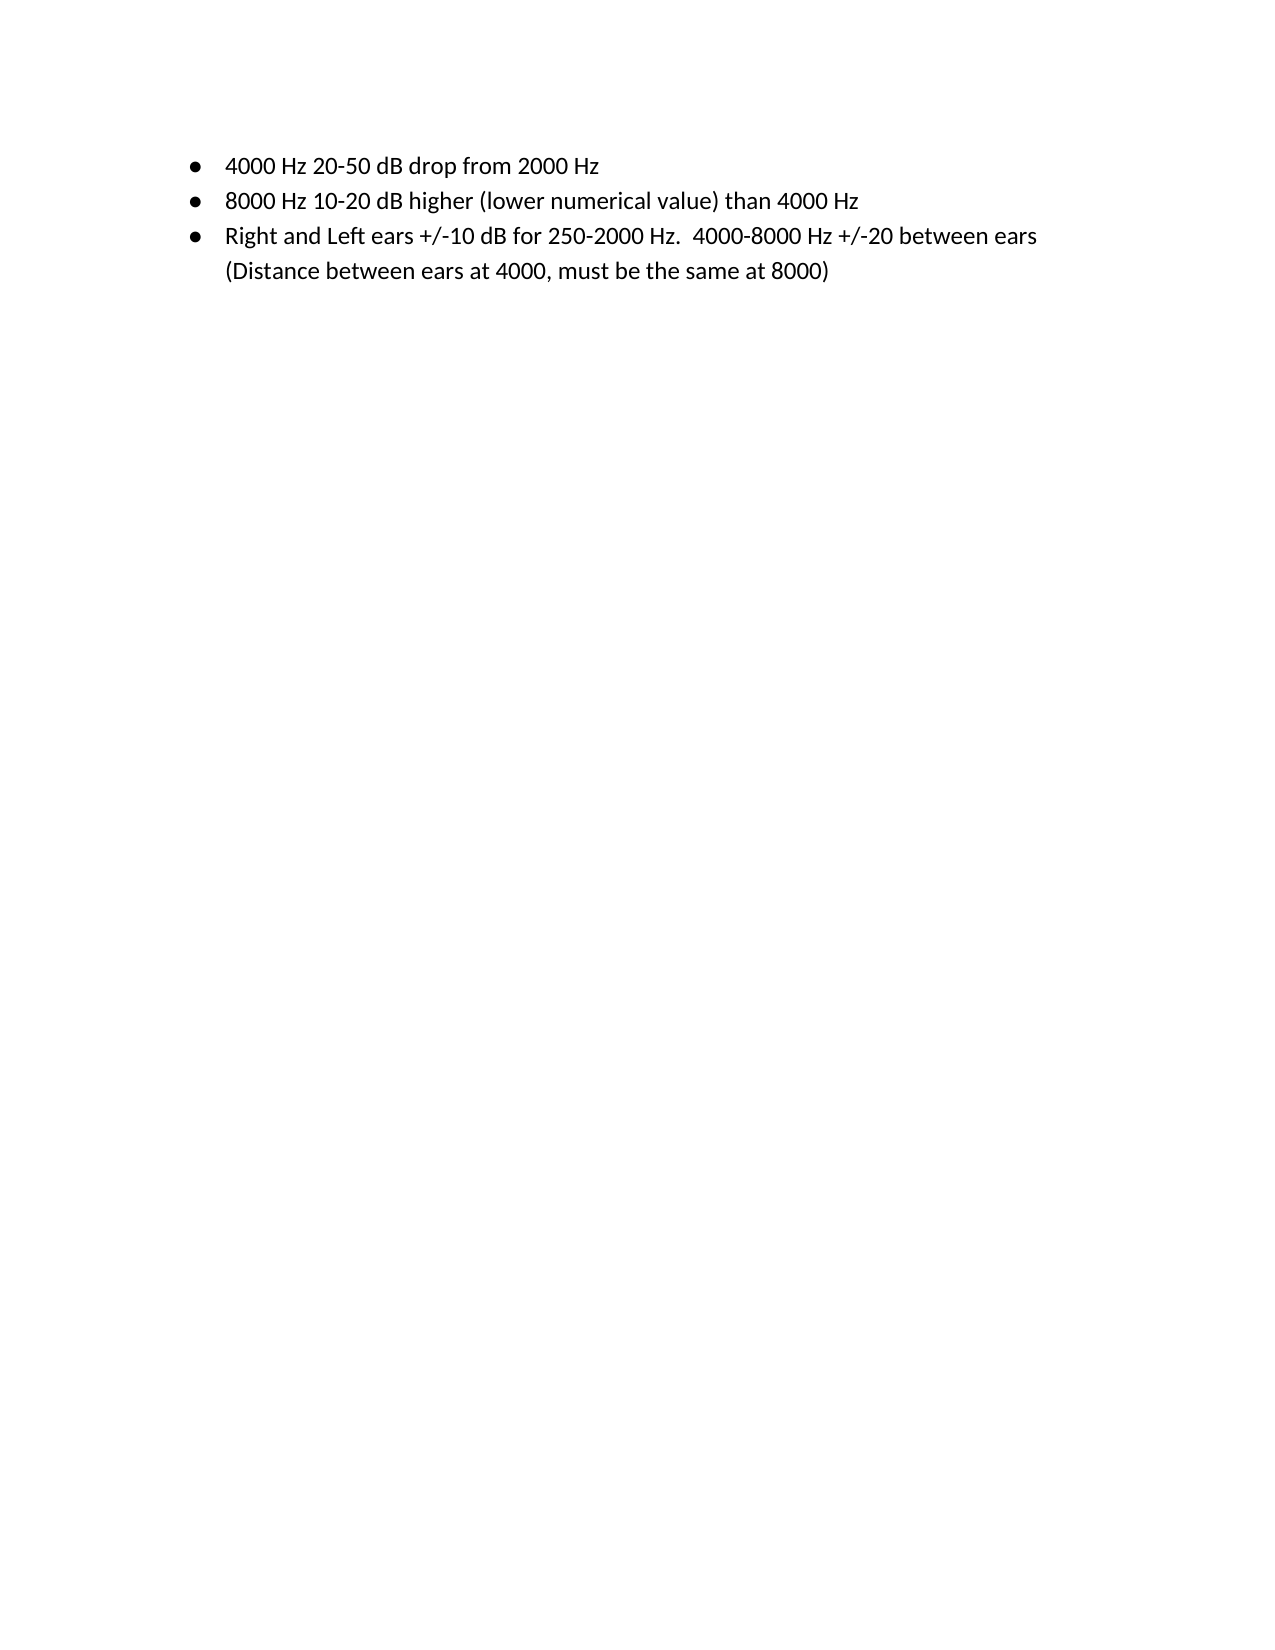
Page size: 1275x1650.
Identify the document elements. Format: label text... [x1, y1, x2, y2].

list 4000 Hz 20-50 dB drop from 2000 Hz [188, 150, 1125, 181]
list Right and Left ears +/-10 dB for 250-2000 Hz. 4000-8000 Hz +/-20 between ears (Distance between ears at 4000, must be the same at 8000) [188, 220, 1125, 286]
list 8000 Hz 10-20 dB higher (lower numerical value) than 4000 Hz [188, 185, 1125, 216]
